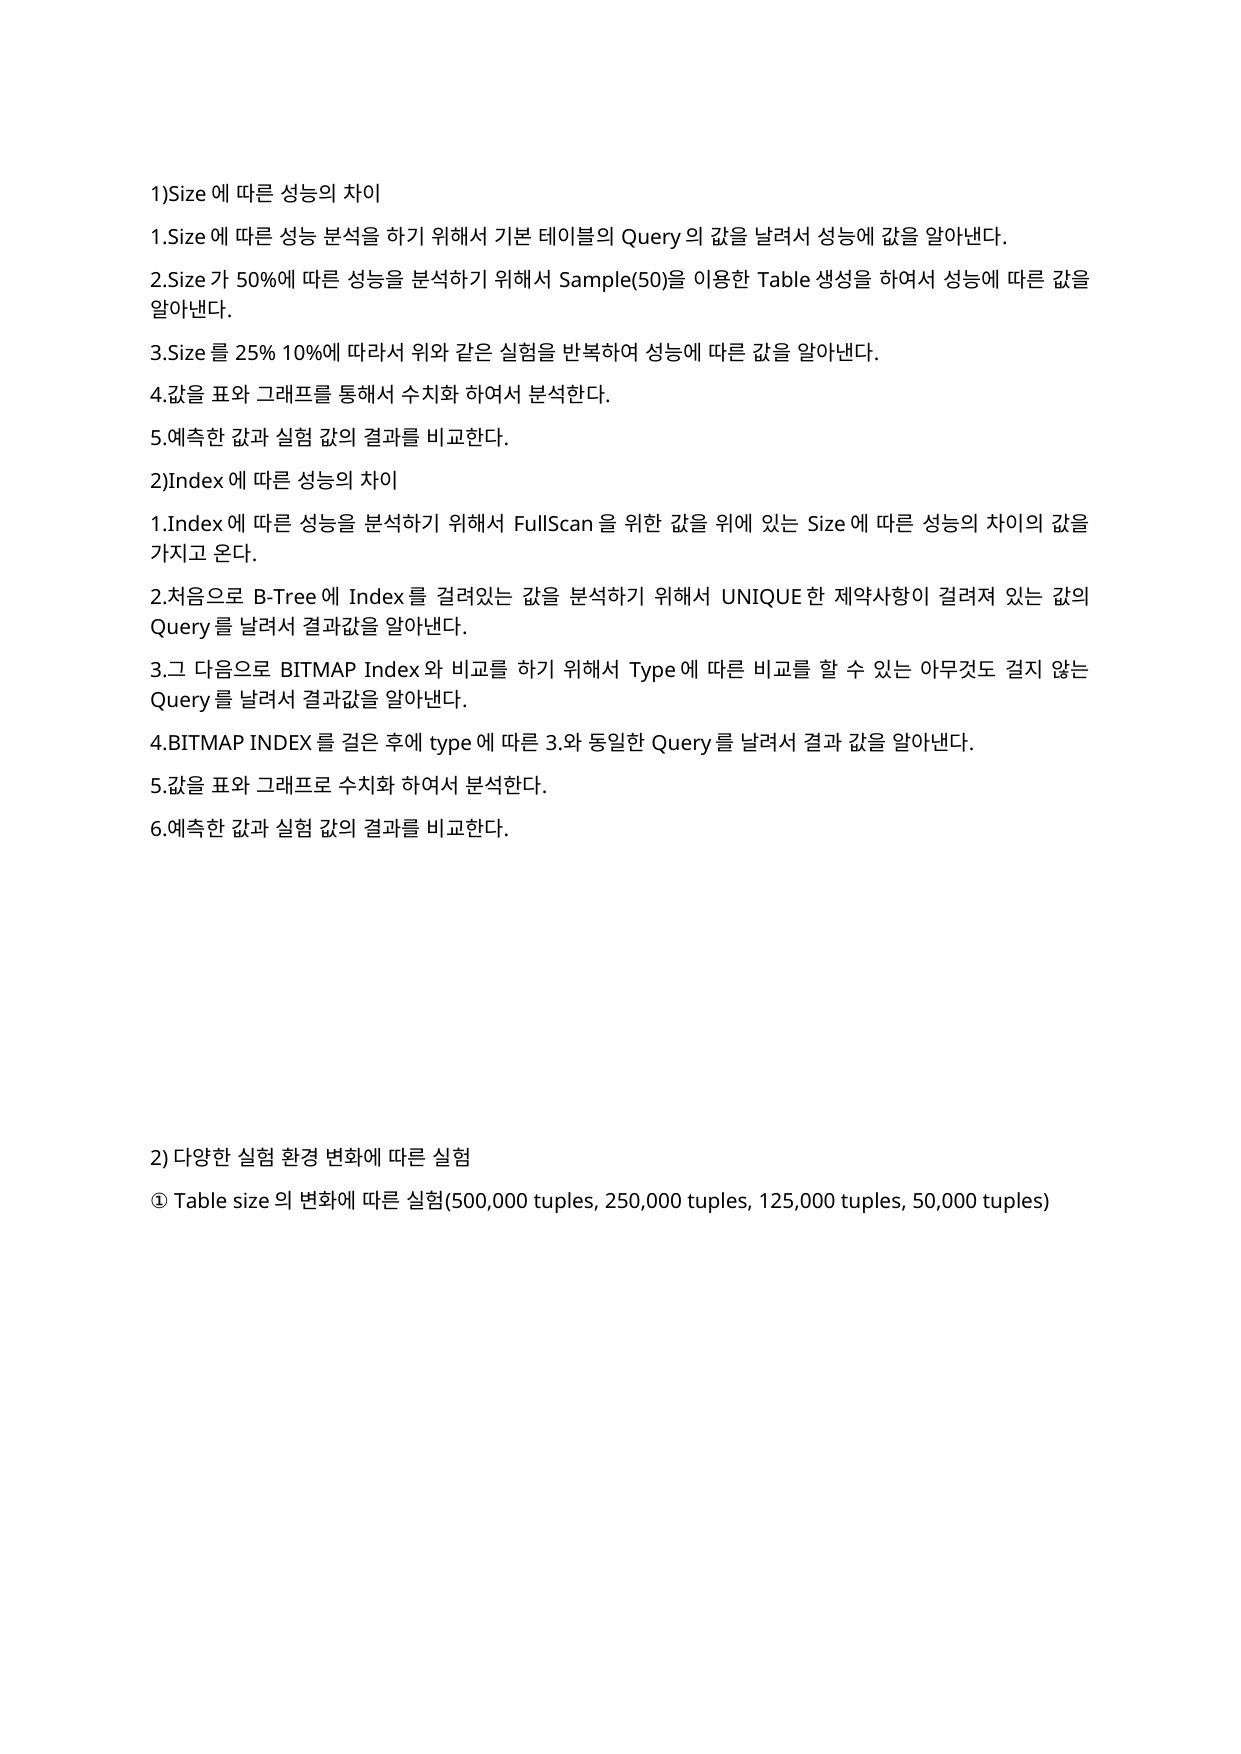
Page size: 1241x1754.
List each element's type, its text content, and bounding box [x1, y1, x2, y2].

text 4.BITMAP INDEX를 걸은 후에 type에 따른 3.와 동일한 Query를 날려서 결과 값을 알아낸다. [150, 727, 1090, 757]
text 2.Size가 50%에 따른 성능을 분석하기 위해서 Sample(50)을 이용한 Table생성을 하여서 성능에 따른 값을 알아낸다. [150, 263, 1090, 323]
text 3.Size를 25% 10%에 따라서 위와 같은 실험을 반복하여 성능에 따른 값을 알아낸다. [150, 336, 1090, 366]
text 2) 다양한 실험 환경 변화에 따른 실험 [150, 1142, 1090, 1172]
text 4.값을 표와 그래프를 통해서 수치화 하여서 분석한다. [150, 379, 1090, 409]
text 1.Index에 따른 성능을 분석하기 위해서 FullScan을 위한 값을 위에 있는 Size에 따른 성능의 차이의 값을 가지고 온다. [150, 507, 1090, 568]
text 1)Size에 따른 성능의 차이 [150, 177, 1090, 207]
text 5.예측한 값과 실험 값의 결과를 비교한다. [150, 422, 1090, 452]
text 5.값을 표와 그래프로 수치화 하여서 분석한다. [150, 769, 1090, 800]
text 1.Size에 따른 성능 분석을 하기 위해서 기본 테이블의 Query의 값을 날려서 성능에 값을 알아낸다. [150, 220, 1090, 250]
text ① Table size의 변화에 따른 실험(500,000 tuples, 250,000 tuples, 125,000 tuples, 50,000 tuples) [150, 1184, 1090, 1215]
text 2.처음으로 B-Tree에 Index를 걸려있는 값을 분석하기 위해서 UNIQUE한 제약사항이 걸려져 있는 값의 Query를 날려서 결과값을 알아낸다. [150, 580, 1090, 641]
text 2)Index에 따른 성능의 차이 [150, 464, 1090, 495]
text 3.그 다음으로 BITMAP Index와 비교를 하기 위해서 Type에 따른 비교를 할 수 있는 아무것도 걸지 않는 Query를 날려서 결과값을 알아낸다. [150, 653, 1090, 714]
text 6.예측한 값과 실험 값의 결과를 비교한다. [150, 812, 1090, 842]
